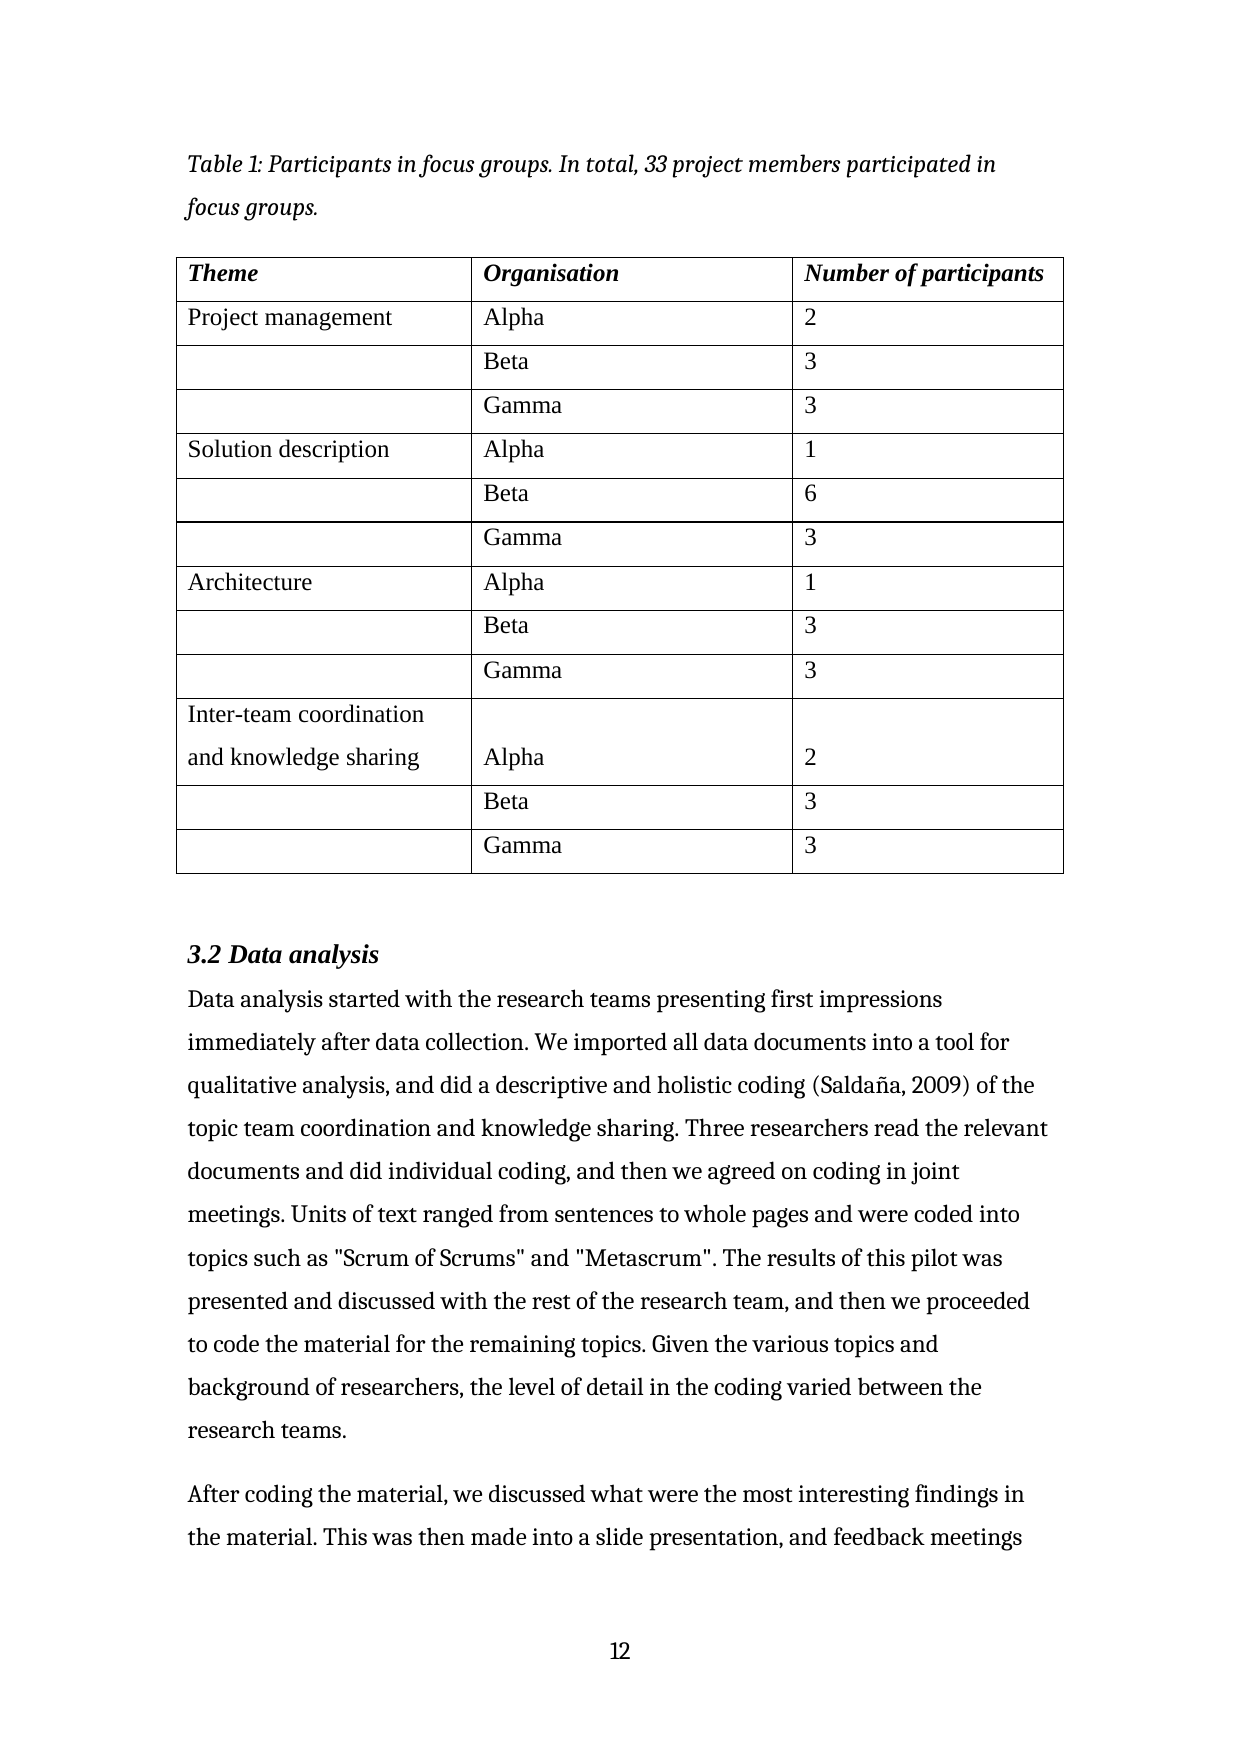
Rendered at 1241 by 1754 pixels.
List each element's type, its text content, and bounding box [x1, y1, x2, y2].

table_cell 1 [793, 434, 1063, 477]
table_cell 2 [793, 699, 1063, 785]
table_cell Beta [472, 346, 792, 389]
table_cell 1 [793, 567, 1063, 609]
table_cell 3 [793, 655, 1063, 698]
table_cell 6 [793, 479, 1063, 521]
table_cell [177, 523, 471, 566]
subtitle 3.2 Data analysis [187, 938, 1053, 969]
text Data analysis started with the research teams presenting first impressions immediately after data collection. We imported all data documents into a tool for qualitative analysis, and did a descriptive and holistic coding (Saldaña, 2009) of the topic team coordination and knowledge sharing. Three researchers read the relevant documents and did individual coding, and then we agreed on coding in joint meetings. Units of text ranged from sentences to whole pages and were coded into topics such as "Scrum of Scrums" and "Metascrum". The results of this pilot was presented and discussed with the rest of the research team, and then we proceeded to code the material for the remaining topics. Given the various topics and background of researchers, the level of detail in the coding varied between the research teams. [187, 985, 1053, 1445]
text Table 1: Participants in focus groups. In total, 33 project members participated in focus groups. [187, 150, 1053, 222]
table_cell [177, 830, 471, 873]
table_cell Gamma [472, 830, 792, 873]
table_cell Gamma [472, 523, 792, 566]
table_cell 3 [793, 611, 1063, 654]
table_cell Alpha [472, 567, 792, 609]
table_cell 3 [793, 346, 1063, 389]
table_cell [177, 479, 471, 521]
table_cell Beta [472, 479, 792, 521]
table_cell [177, 346, 471, 389]
table_cell Beta [472, 611, 792, 654]
table_header Theme [177, 258, 471, 301]
table_cell Architecture [177, 567, 471, 609]
table_cell Alpha [472, 434, 792, 477]
table_cell 3 [793, 786, 1063, 829]
table_cell Solution description [177, 434, 471, 477]
table_cell [177, 786, 471, 829]
table_header Number of participants [793, 258, 1063, 301]
table_cell Gamma [472, 655, 792, 698]
table_cell [177, 390, 471, 433]
table_cell Gamma [472, 390, 792, 433]
table_cell Alpha [472, 302, 792, 345]
table_cell 2 [793, 302, 1063, 345]
table_cell 3 [793, 523, 1063, 566]
table_cell Alpha [472, 699, 792, 785]
table_cell Project management [177, 302, 471, 345]
table_cell Beta [472, 786, 792, 829]
table_cell Inter-team coordination and knowledge sharing [177, 699, 471, 785]
table_cell [177, 611, 471, 654]
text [187, 1480, 1053, 1552]
table_header Organisation [472, 258, 792, 301]
table_cell [177, 655, 471, 698]
table_cell 3 [793, 830, 1063, 873]
table_cell 3 [793, 390, 1063, 433]
